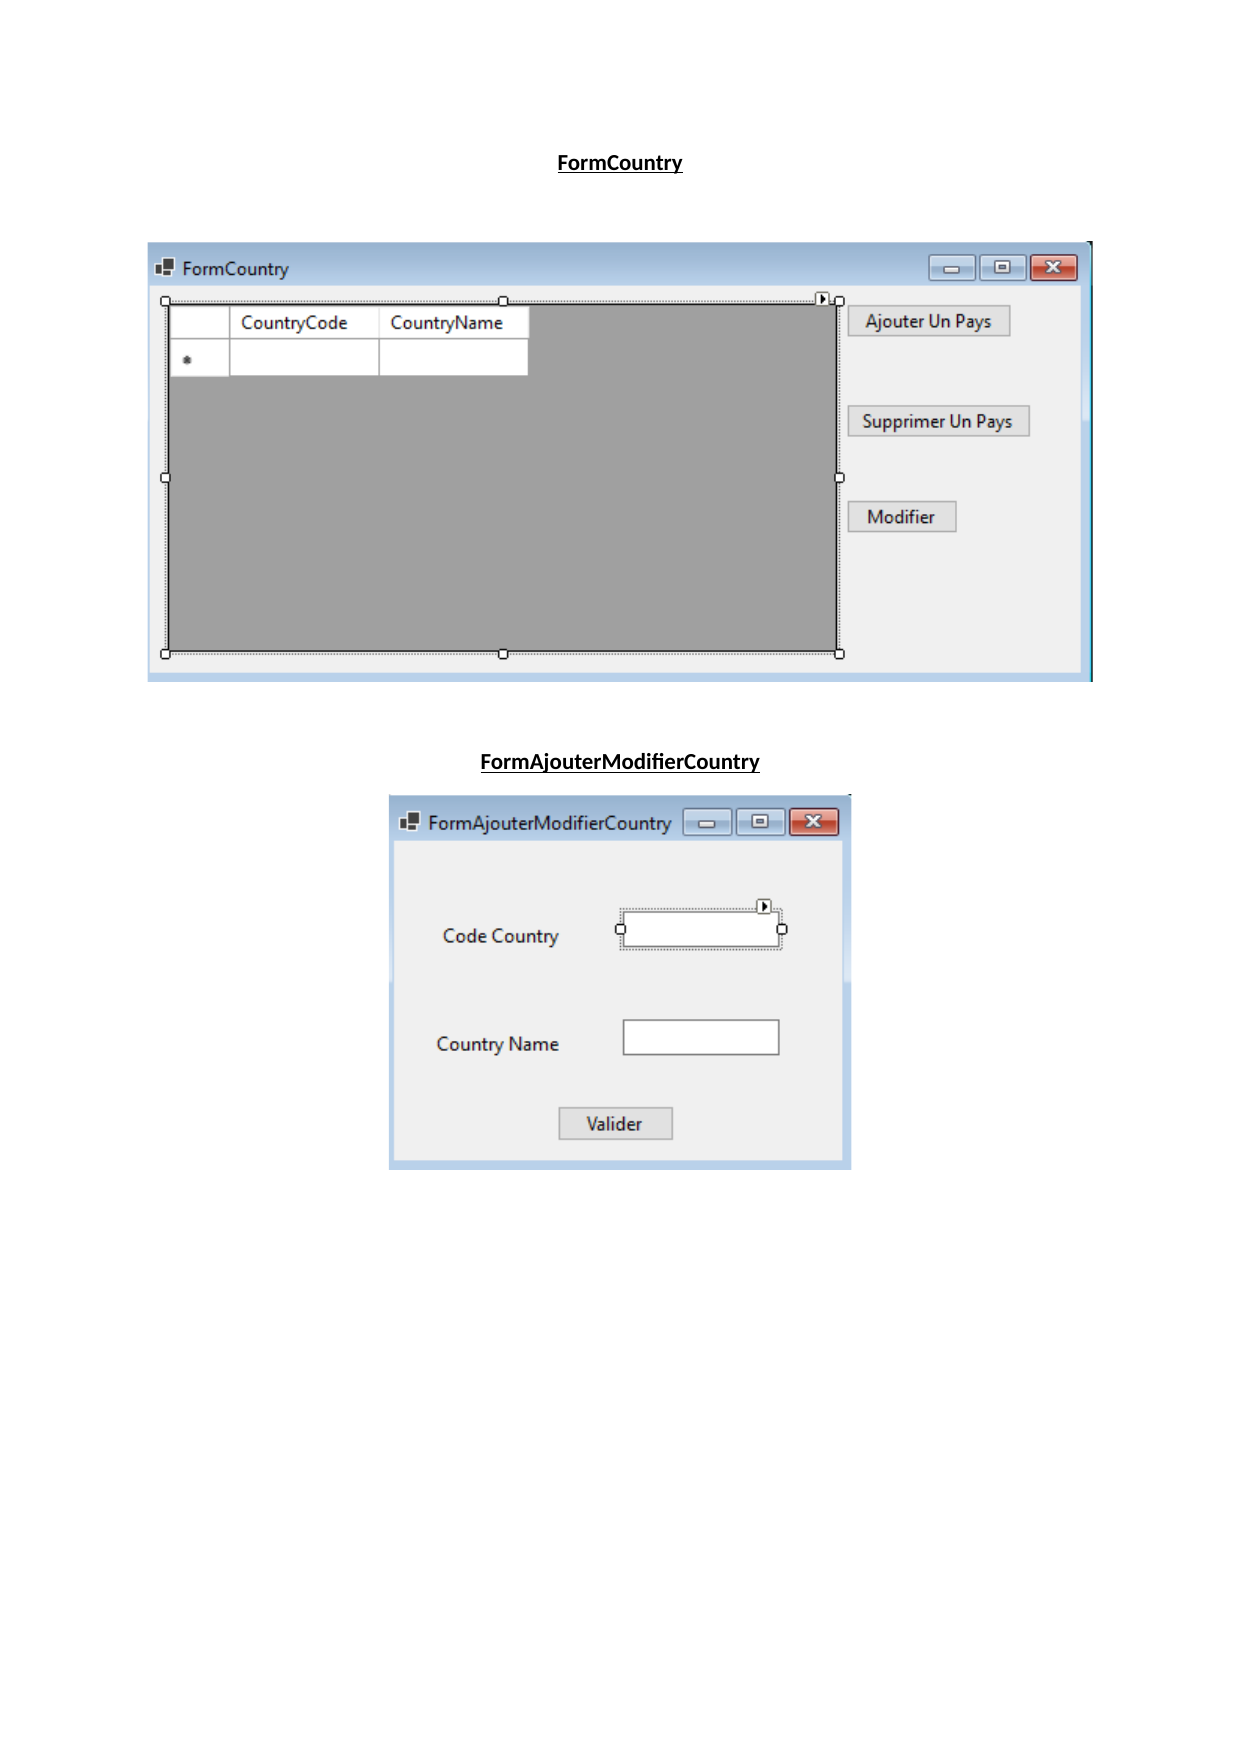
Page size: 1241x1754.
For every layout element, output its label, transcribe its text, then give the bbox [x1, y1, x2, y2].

picture [388, 794, 852, 1170]
picture [147, 241, 1093, 682]
text FormCountry [148, 148, 1093, 176]
text FormAjouterModifierCountry [148, 747, 1093, 775]
